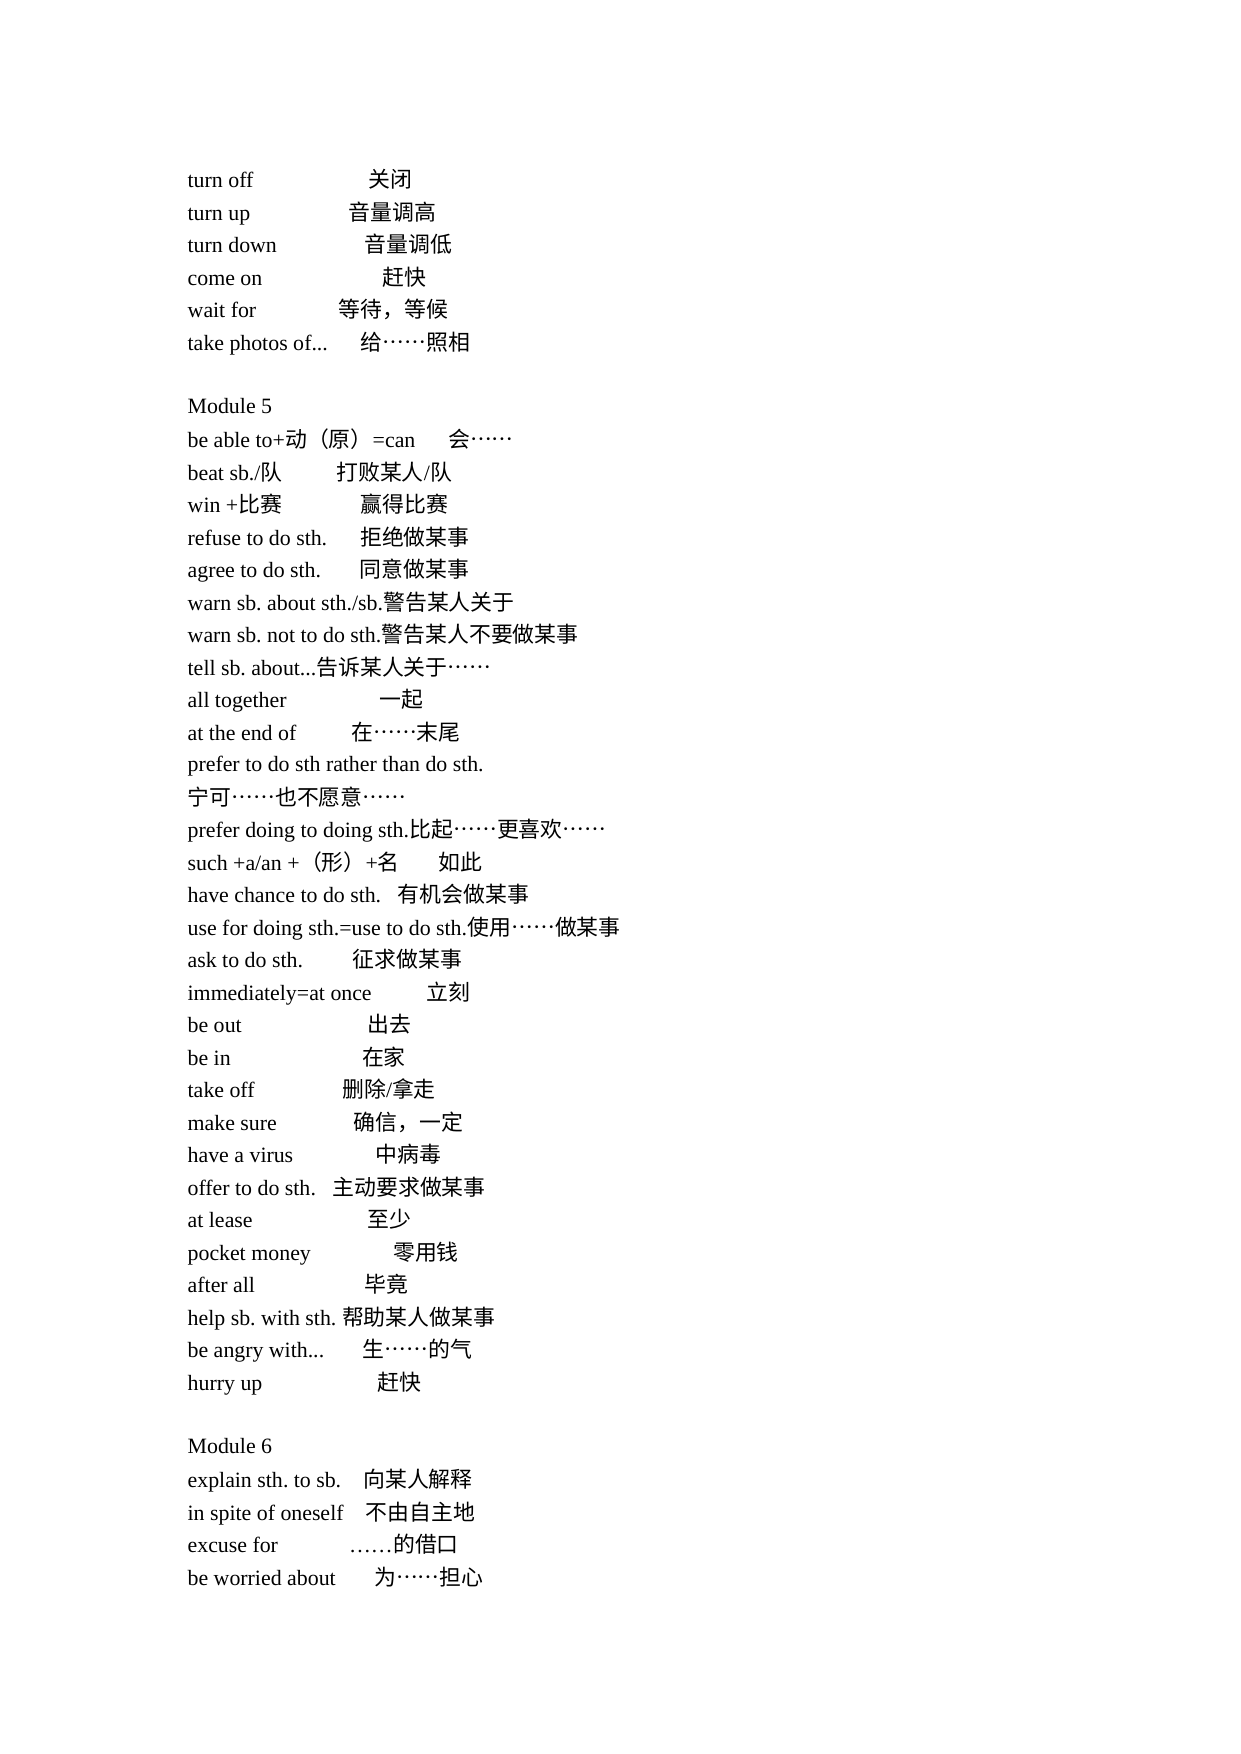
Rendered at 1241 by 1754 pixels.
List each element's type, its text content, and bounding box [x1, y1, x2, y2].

text use for doing sth.=use to do sth.使用……做某事 [187, 909, 1053, 942]
text at lease 至少 [187, 1202, 1053, 1234]
text have a virus 中病毒 [187, 1137, 1053, 1169]
text excuse for ……的借口 [187, 1527, 1053, 1559]
text wait for 等待，等候 [187, 292, 1053, 324]
text prefer doing to doing sth.比起……更喜欢…… [187, 812, 1053, 844]
text in spite of oneself 不由自主地 [187, 1494, 1053, 1527]
text turn up 音量调高 [187, 194, 1053, 227]
text turn off 关闭 [187, 162, 1053, 194]
text all together 一起 [187, 682, 1053, 714]
text be angry with... 生……的气 [187, 1332, 1053, 1364]
text be in 在家 [187, 1039, 1053, 1072]
text turn down 音量调低 [187, 227, 1053, 259]
text warn sb. not to do sth.警告某人不要做某事 [187, 617, 1053, 649]
text prefer to do sth rather than do sth. [187, 747, 1053, 779]
text offer to do sth. 主动要求做某事 [187, 1169, 1053, 1202]
text pocket money 零用钱 [187, 1234, 1053, 1267]
text refuse to do sth. 拒绝做某事 [187, 519, 1053, 552]
text after all 毕竟 [187, 1267, 1053, 1299]
text win +比赛 赢得比赛 [187, 487, 1053, 519]
text take photos of... 给……照相 [187, 324, 1053, 357]
text Module 6 [187, 1429, 1053, 1462]
text make sure 确信，一定 [187, 1104, 1053, 1137]
text warn sb. about sth./sb.警告某人关于 [187, 584, 1053, 617]
text have chance to do sth. 有机会做某事 [187, 877, 1053, 909]
text such +a/an +（形）+名 如此 [187, 844, 1053, 877]
text be out 出去 [187, 1007, 1053, 1039]
text be able to+动（原）=can 会…… [187, 422, 1053, 454]
text hurry up 赶快 [187, 1364, 1053, 1397]
text tell sb. about...告诉某人关于…… [187, 649, 1053, 682]
text take off 删除/拿走 [187, 1072, 1053, 1104]
text at the end of 在……末尾 [187, 714, 1053, 747]
text ask to do sth. 征求做某事 [187, 942, 1053, 974]
text Module 5 [187, 389, 1053, 422]
text beat sb./队 打败某人/队 [187, 454, 1053, 487]
text 宁可……也不愿意…… [187, 779, 1053, 812]
text help sb. with sth. 帮助某人做某事 [187, 1299, 1053, 1332]
text explain sth. to sb. 向某人解释 [187, 1462, 1053, 1494]
text immediately=at once 立刻 [187, 974, 1053, 1007]
text agree to do sth. 同意做某事 [187, 552, 1053, 584]
text come on 赶快 [187, 259, 1053, 292]
text be worried about 为……担心 [187, 1559, 1053, 1592]
